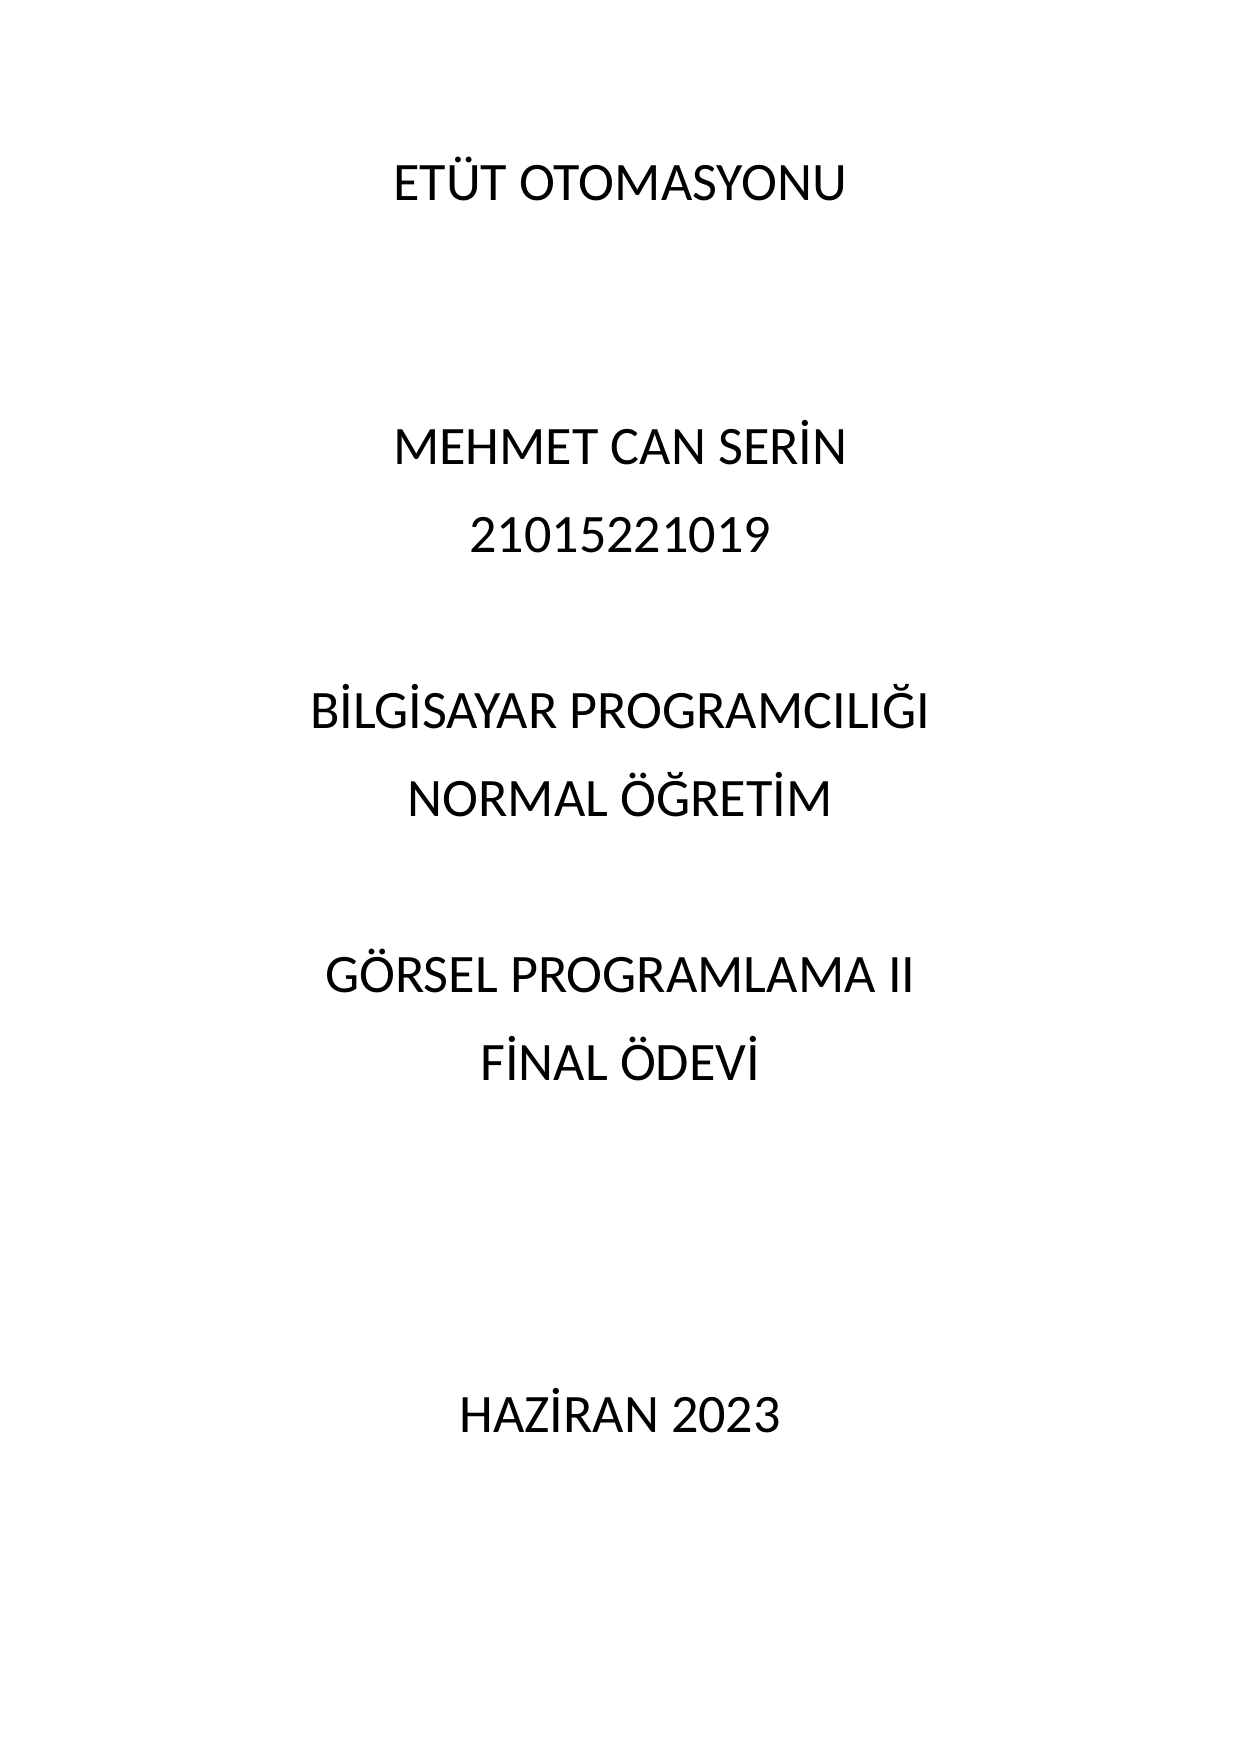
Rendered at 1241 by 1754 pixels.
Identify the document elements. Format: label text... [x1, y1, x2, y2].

text MEHMET CAN SERİN [148, 412, 1093, 478]
text 21015221019 [148, 500, 1093, 566]
text ETÜT OTOMASYONU [148, 148, 1093, 214]
text HAZİRAN 2023 [148, 1380, 1093, 1446]
text GÖRSEL PROGRAMLAMA II [148, 940, 1093, 1006]
text NORMAL ÖĞRETİM [148, 764, 1093, 830]
text BİLGİSAYAR PROGRAMCILIĞI [148, 676, 1093, 742]
text FİNAL ÖDEVİ [148, 1028, 1093, 1094]
